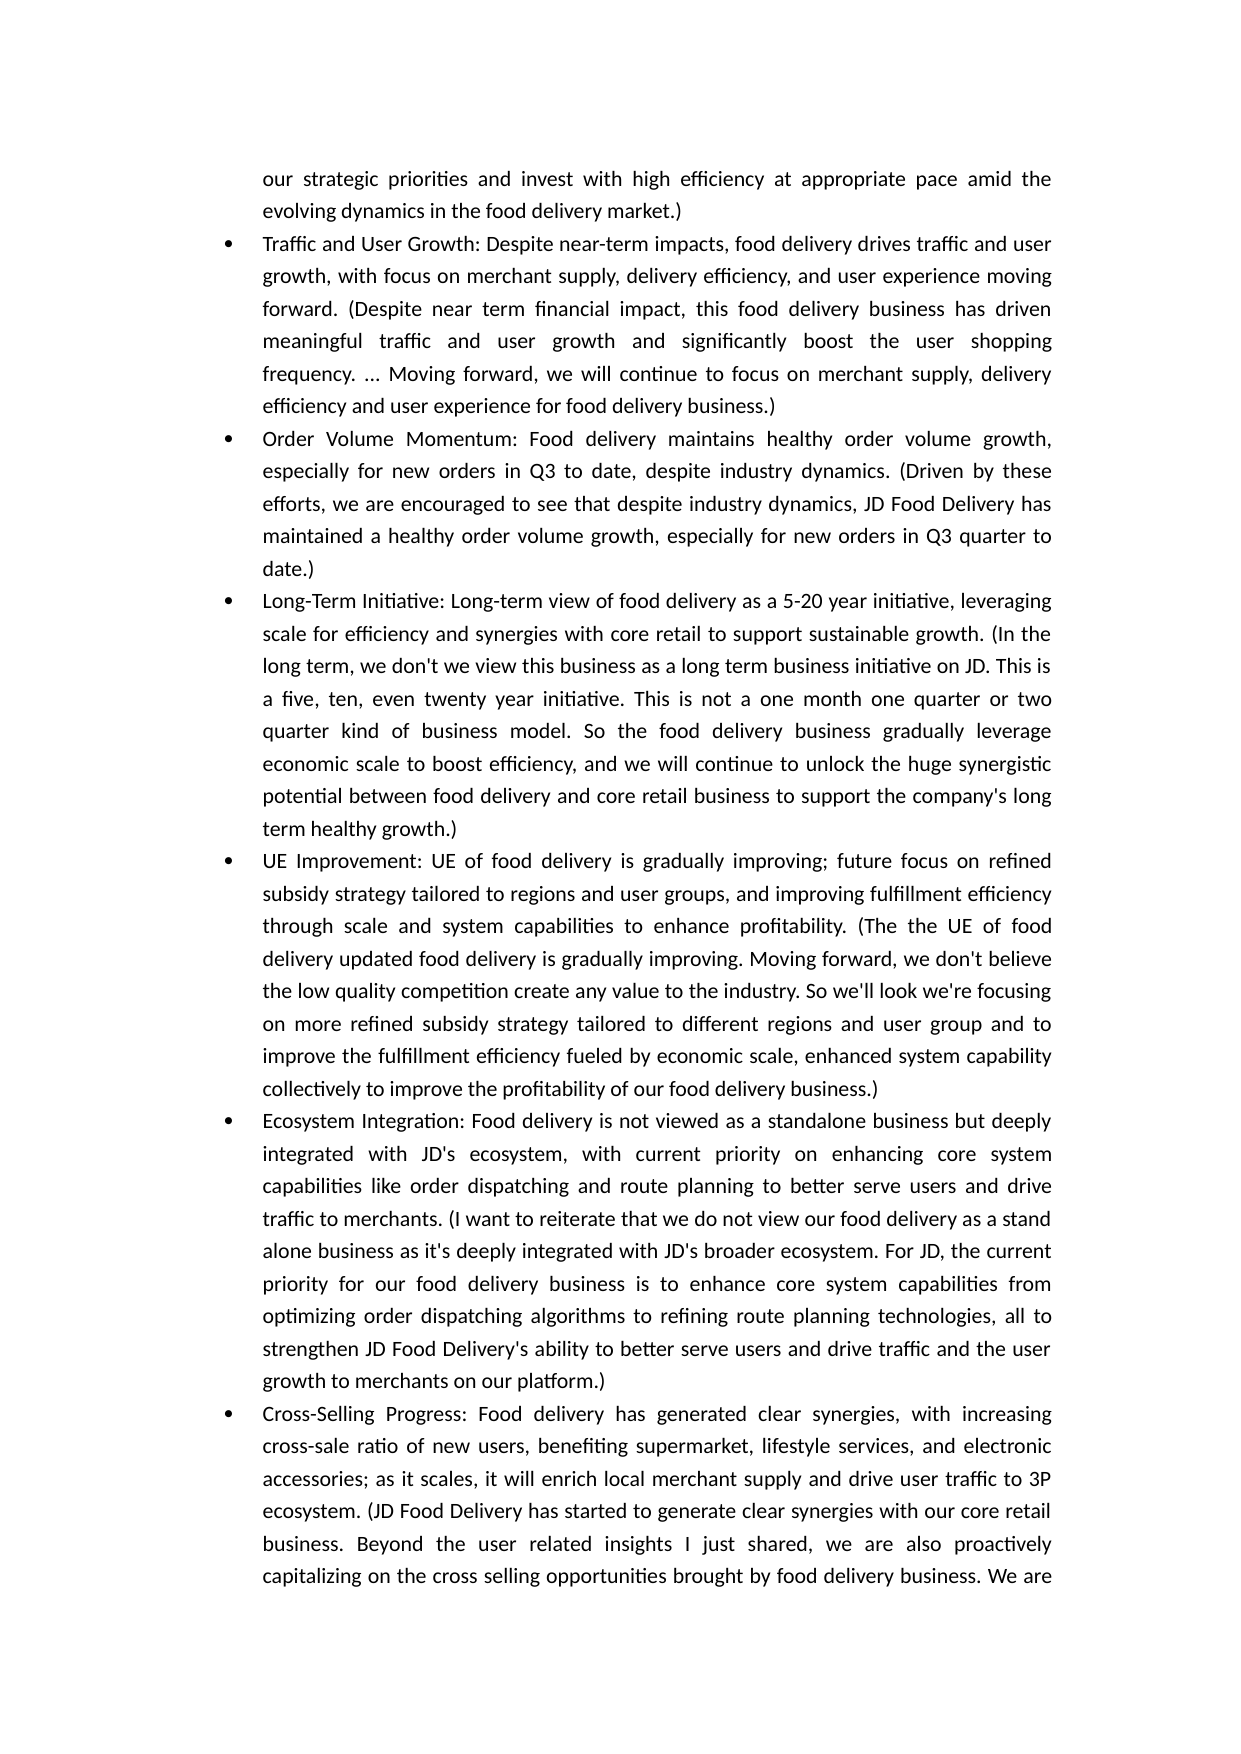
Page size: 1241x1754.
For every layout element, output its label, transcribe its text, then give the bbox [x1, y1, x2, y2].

list Traffic and User Growth: Despite near-term impacts, food delivery drives traffic and user growth, with focus on merchant supply, delivery efficiency, and user experience moving forward. (Despite near term financial impact, this food delivery business has driven meaningful traffic and user growth and significantly boost the user shopping frequency. ... Moving forward, we will continue to focus on merchant supply, delivery efficiency and user experience for food delivery business.) [225, 227, 1053, 422]
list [225, 1397, 1053, 1592]
list UE Improvement: UE of food delivery is gradually improving; future focus on refined subsidy strategy tailored to regions and user groups, and improving fulfillment efficiency through scale and system capabilities to enhance profitability. (The the UE of food delivery updated food delivery is gradually improving. Moving forward, we don't believe the low quality competition create any value to the industry. So we'll look we're focusing on more refined subsidy strategy tailored to different regions and user group and to improve the fulfillment efficiency fueled by economic scale, enhanced system capability collectively to improve the profitability of our food delivery business.) [225, 844, 1053, 1104]
list Ecosystem Integration: Food delivery is not viewed as a standalone business but deeply integrated with JD's ecosystem, with current priority on enhancing core system capabilities like order dispatching and route planning to better serve users and drive traffic to merchants. (I want to reiterate that we do not view our food delivery as a stand alone business as it's deeply integrated with JD's broader ecosystem. For JD, the current priority for our food delivery business is to enhance core system capabilities from optimizing order dispatching algorithms to refining route planning technologies, all to strengthen JD Food Delivery's ability to better serve users and drive traffic and the user growth to merchants on our platform.) [225, 1104, 1053, 1397]
list Long-Term Initiative: Long-term view of food delivery as a 5-20 year initiative, leveraging scale for efficiency and synergies with core retail to support sustainable growth. (In the long term, we don't we view this business as a long term business initiative on JD. This is a five, ten, even twenty year initiative. This is not a one month one quarter or two quarter kind of business model. So the food delivery business gradually leverage economic scale to boost efficiency, and we will continue to unlock the huge synergistic potential between food delivery and core retail business to support the company's long term healthy growth.) [225, 584, 1053, 844]
list Order Volume Momentum: Food delivery maintains healthy order volume growth, especially for new orders in Q3 to date, despite industry dynamics. (Driven by these efforts, we are encouraged to see that despite industry dynamics, JD Food Delivery has maintained a healthy order volume growth, especially for new orders in Q3 quarter to date.) [225, 422, 1053, 584]
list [225, 162, 1053, 227]
